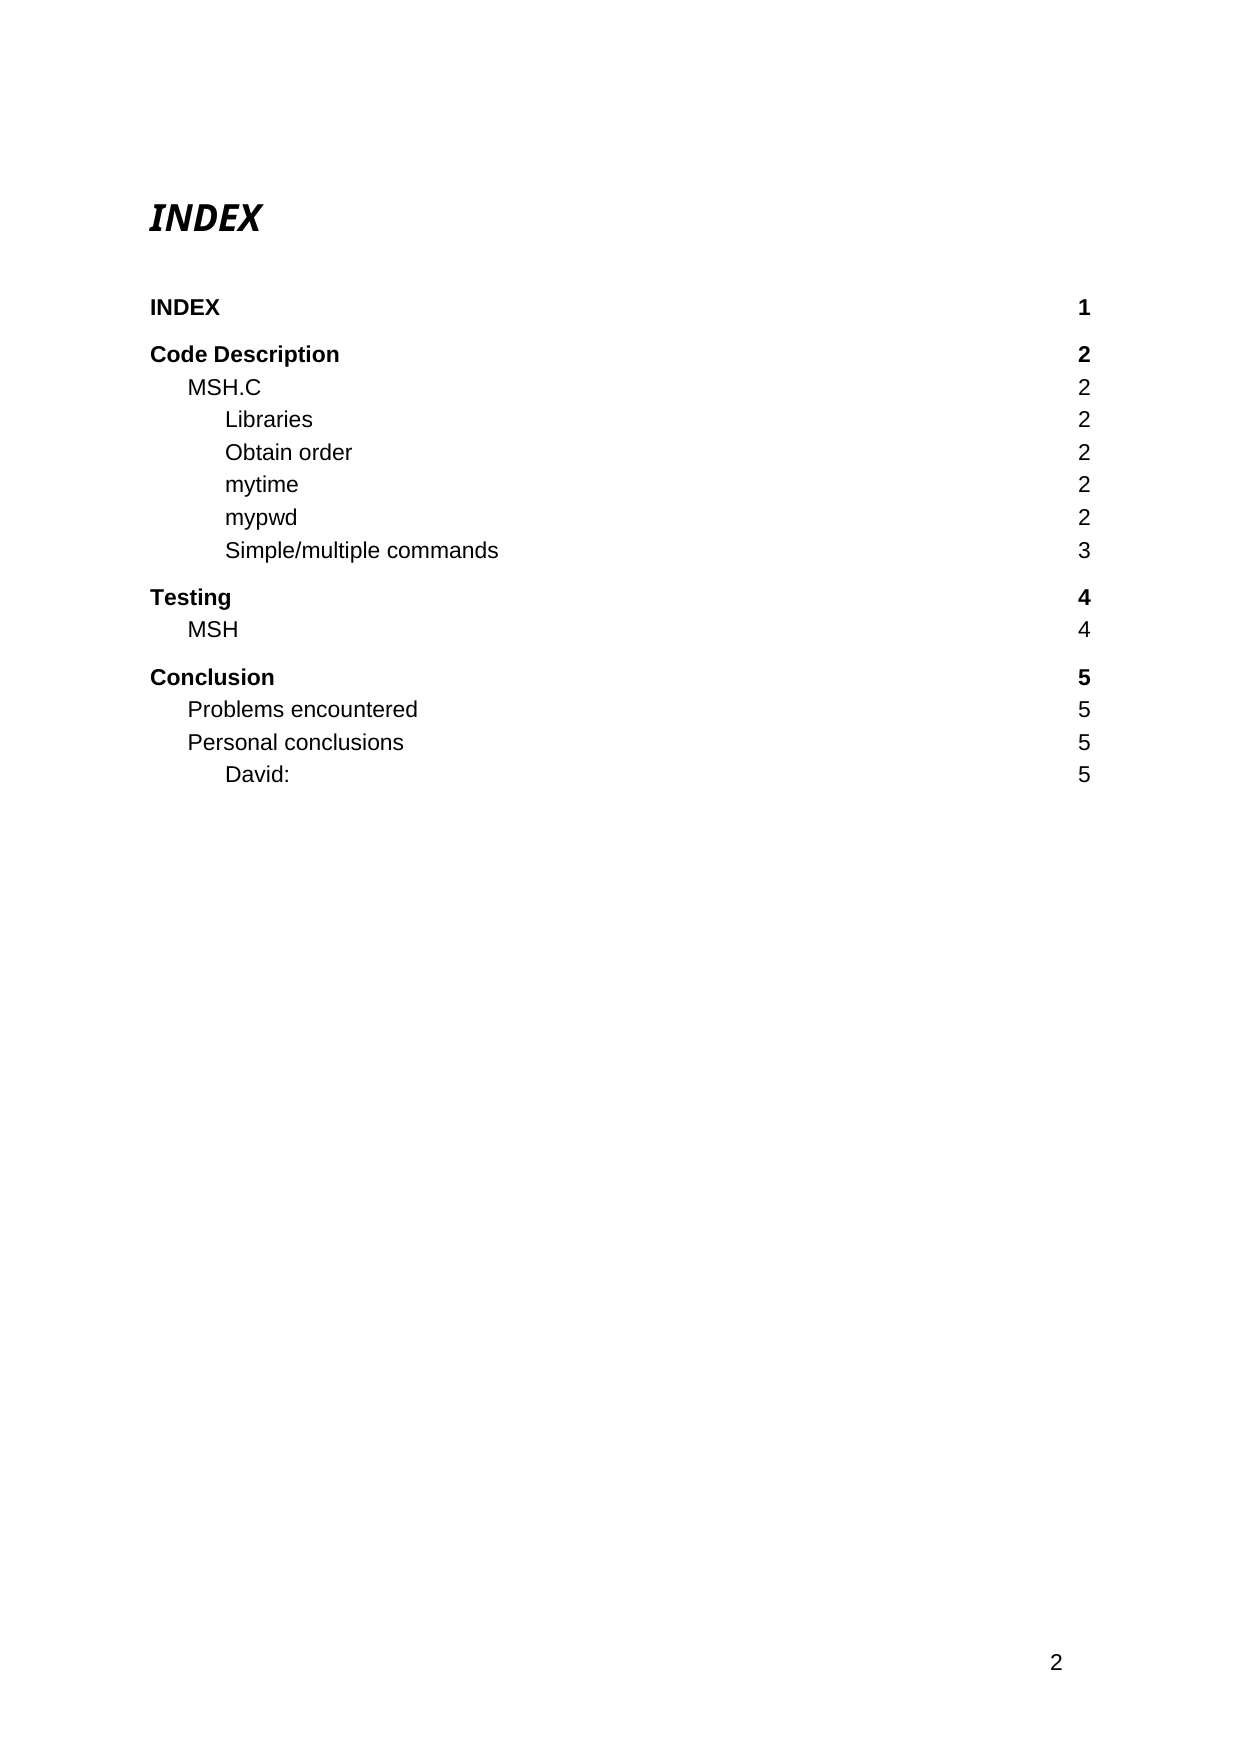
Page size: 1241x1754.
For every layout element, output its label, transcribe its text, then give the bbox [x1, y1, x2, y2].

subtitle INDEX [150, 192, 1090, 243]
